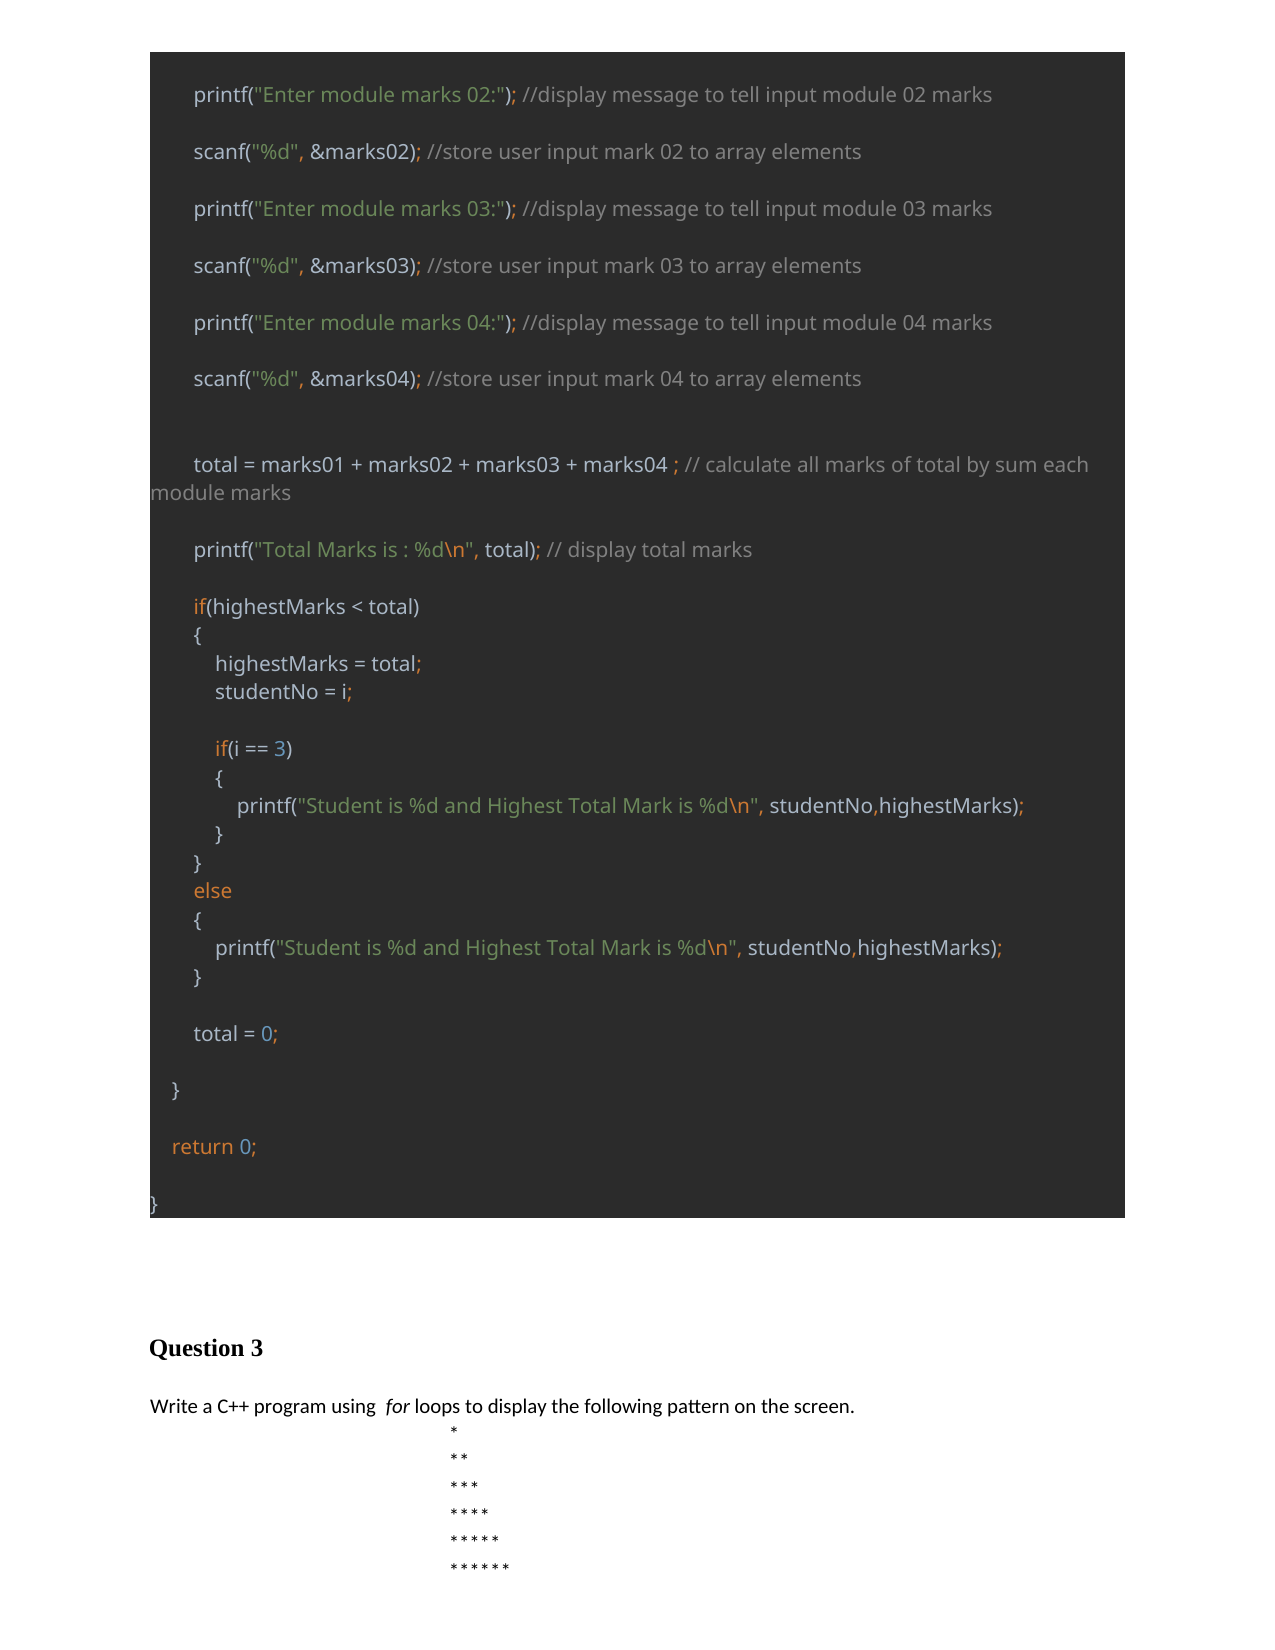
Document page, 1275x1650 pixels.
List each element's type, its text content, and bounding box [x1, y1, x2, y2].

text **** [448, 1503, 1127, 1528]
text ** [448, 1448, 1127, 1474]
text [150, 52, 1125, 1218]
text * [448, 1421, 1127, 1446]
text ****** [448, 1558, 1127, 1583]
subtitle Question 3 [148, 1333, 1127, 1361]
text *** [448, 1476, 1127, 1501]
text ***** [448, 1531, 1127, 1556]
text Write a C++ program using for loops to display the following pattern on the screen. [150, 1393, 1127, 1419]
